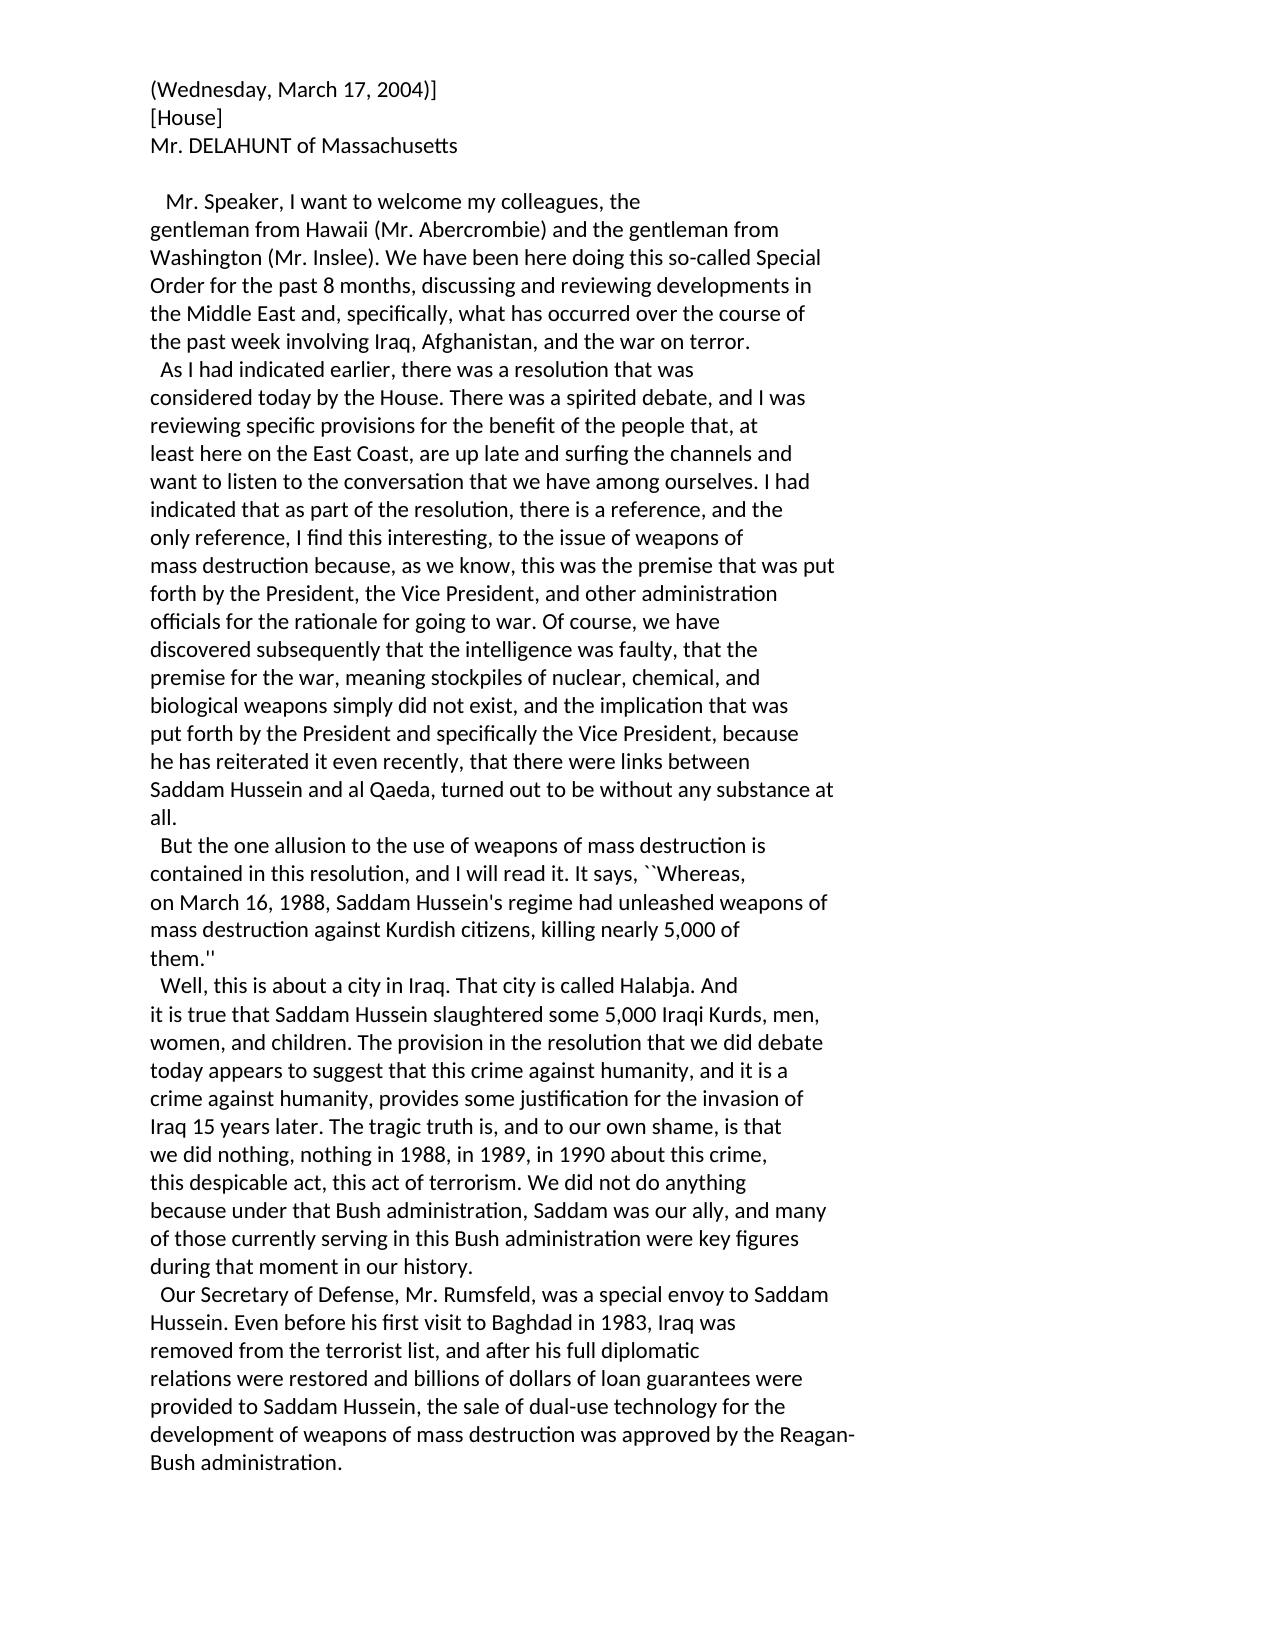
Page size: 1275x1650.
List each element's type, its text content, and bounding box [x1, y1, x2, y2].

text the Middle East and, specifically, what has occurred over the course of [150, 299, 1125, 327]
text reviewing specific provisions for the benefit of the people that, at [150, 411, 1125, 439]
text Our Secretary of Defense, Mr. Rumsfeld, was a special envoy to Saddam [150, 1280, 1125, 1308]
text Saddam Hussein and al Qaeda, turned out to be without any substance at [150, 776, 1125, 803]
text considered today by the House. There was a spirited debate, and I was [150, 383, 1125, 411]
text biological weapons simply did not exist, and the implication that was [150, 691, 1125, 719]
text As I had indicated earlier, there was a resolution that was [150, 355, 1125, 383]
text them.'' [150, 944, 1125, 972]
text put forth by the President and specifically the Vice President, because [150, 719, 1125, 747]
text forth by the President, the Vice President, and other administration [150, 579, 1125, 607]
text development of weapons of mass destruction was approved by the Reagan- [150, 1420, 1125, 1448]
text only reference, I find this interesting, to the issue of weapons of [150, 523, 1125, 551]
text Order for the past 8 months, discussing and reviewing developments in [150, 271, 1125, 299]
text gentleman from Hawaii (Mr. Abercrombie) and the gentleman from [150, 215, 1125, 243]
text mass destruction against Kurdish citizens, killing nearly 5,000 of [150, 916, 1125, 944]
text it is true that Saddam Hussein slaughtered some 5,000 Iraqi Kurds, men, [150, 1000, 1125, 1028]
text we did nothing, nothing in 1988, in 1989, in 1990 about this crime, [150, 1140, 1125, 1168]
text mass destruction because, as we know, this was the premise that was put [150, 551, 1125, 579]
text premise for the war, meaning stockpiles of nuclear, chemical, and [150, 663, 1125, 691]
text Bush administration. [150, 1448, 1125, 1476]
text relations were restored and billions of dollars of loan guarantees were [150, 1364, 1125, 1392]
text of those currently serving in this Bush administration were key figures [150, 1224, 1125, 1252]
text Well, this is about a city in Iraq. That city is called Halabja. And [150, 972, 1125, 1000]
text Mr. Speaker, I want to welcome my colleagues, the [150, 187, 1125, 215]
text during that moment in our history. [150, 1252, 1125, 1280]
text this despicable act, this act of terrorism. We did not do anything [150, 1168, 1125, 1196]
text women, and children. The provision in the resolution that we did debate [150, 1028, 1125, 1056]
text Washington (Mr. Inslee). We have been here doing this so-called Special [150, 243, 1125, 271]
text on March 16, 1988, Saddam Hussein's regime had unleashed weapons of [150, 888, 1125, 916]
text crime against humanity, provides some justification for the invasion of [150, 1084, 1125, 1112]
text provided to Saddam Hussein, the sale of dual-use technology for the [150, 1392, 1125, 1420]
text all. [150, 803, 1125, 832]
text discovered subsequently that the intelligence was faulty, that the [150, 635, 1125, 663]
text Iraq 15 years later. The tragic truth is, and to our own shame, is that [150, 1112, 1125, 1140]
text today appears to suggest that this crime against humanity, and it is a [150, 1056, 1125, 1084]
text he has reiterated it even recently, that there were links between [150, 747, 1125, 776]
text removed from the terrorist list, and after his full diplomatic [150, 1336, 1125, 1364]
text Hussein. Even before his first visit to Baghdad in 1983, Iraq was [150, 1308, 1125, 1336]
text officials for the rationale for going to war. Of course, we have [150, 607, 1125, 635]
text indicated that as part of the resolution, there is a reference, and the [150, 495, 1125, 523]
text the past week involving Iraq, Afghanistan, and the war on terror. [150, 327, 1125, 355]
text because under that Bush administration, Saddam was our ally, and many [150, 1196, 1125, 1224]
text But the one allusion to the use of weapons of mass destruction is [150, 832, 1125, 859]
text want to listen to the conversation that we have among ourselves. I had [150, 467, 1125, 495]
text least here on the East Coast, are up late and surfing the channels and [150, 439, 1125, 467]
text contained in this resolution, and I will read it. It says, ``Whereas, [150, 859, 1125, 888]
